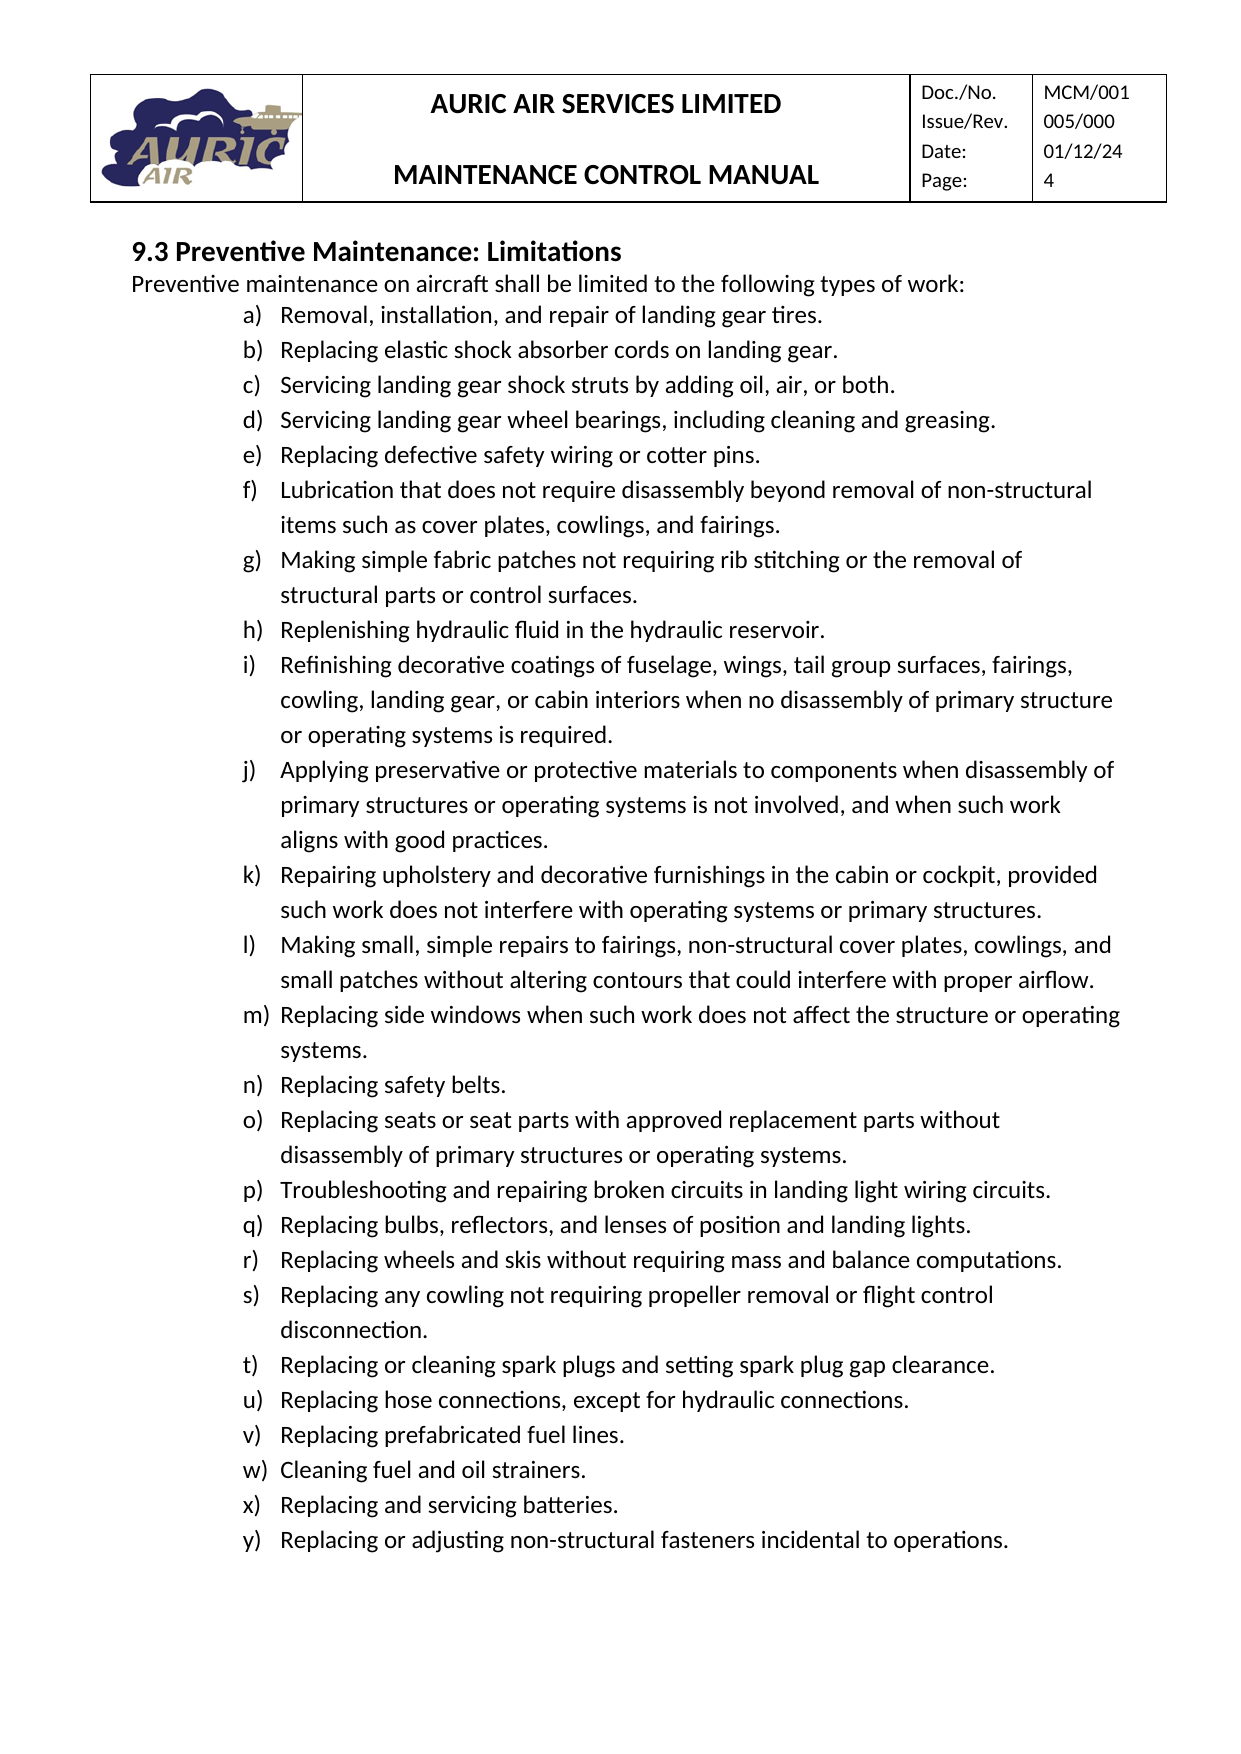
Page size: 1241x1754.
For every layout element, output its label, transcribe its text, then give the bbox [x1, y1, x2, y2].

list Replacing hose connections, except for hydraulic connections. [243, 1384, 1125, 1415]
list Repairing upholstery and decorative furnishings in the cabin or cockpit, provided such work does not interfere with operating systems or primary structures. [243, 859, 1125, 925]
list Replacing or cleaning spark plugs and setting spark plug gap clearance. [243, 1349, 1125, 1380]
list Replacing bulbs, reflectors, and lenses of position and landing lights. [243, 1209, 1125, 1240]
list Replacing wheels and skis without requiring mass and balance computations. [243, 1244, 1125, 1275]
list Troubleshooting and repairing broken circuits in landing light wiring circuits. [243, 1174, 1125, 1205]
subtitle Preventive Maintenance: Limitations [131, 233, 1125, 269]
list Cleaning fuel and oil strainers. [243, 1454, 1125, 1485]
list Replacing defective safety wiring or cotter pins. [243, 439, 1125, 470]
list Replacing any cowling not requiring propeller removal or flight control disconnection. [243, 1279, 1125, 1345]
list Replacing elastic shock absorber cords on landing gear. [243, 334, 1125, 365]
text Preventive maintenance on aircraft shall be limited to the following types of work: [131, 269, 1125, 299]
list Replacing seats or seat parts with approved replacement parts without disassembly of primary structures or operating systems. [243, 1104, 1125, 1170]
list Replacing prefabricated fuel lines. [243, 1419, 1125, 1450]
list Replacing or adjusting non-structural fasteners incidental to operations. [243, 1524, 1125, 1555]
list Replacing side windows when such work does not affect the structure or operating systems. [243, 999, 1125, 1065]
list Lubrication that does not require disassembly beyond removal of non-structural items such as cover plates, cowlings, and fairings. [243, 474, 1125, 540]
list Replacing and servicing batteries. [243, 1489, 1125, 1520]
list Refinishing decorative coatings of fuselage, wings, tail group surfaces, fairings, cowling, landing gear, or cabin interiors when no disassembly of primary structure or operating systems is required. [243, 649, 1125, 750]
list Replenishing hydraulic fluid in the hydraulic reservoir. [243, 614, 1125, 645]
list Making small, simple repairs to fairings, non-structural cover plates, cowlings, and small patches without altering contours that could interfere with proper airflow. [243, 929, 1125, 995]
list Replacing safety belts. [243, 1069, 1125, 1100]
list Servicing landing gear wheel bearings, including cleaning and greasing. [243, 404, 1125, 435]
list Servicing landing gear shock struts by adding oil, air, or both. [243, 369, 1125, 400]
list Removal, installation, and repair of landing gear tires. [243, 299, 1125, 330]
picture [99, 86, 302, 187]
list Making simple fabric patches not requiring rib stitching or the removal of structural parts or control surfaces. [243, 544, 1125, 610]
list Applying preservative or protective materials to components when disassembly of primary structures or operating systems is not involved, and when such work aligns with good practices. [243, 754, 1125, 855]
